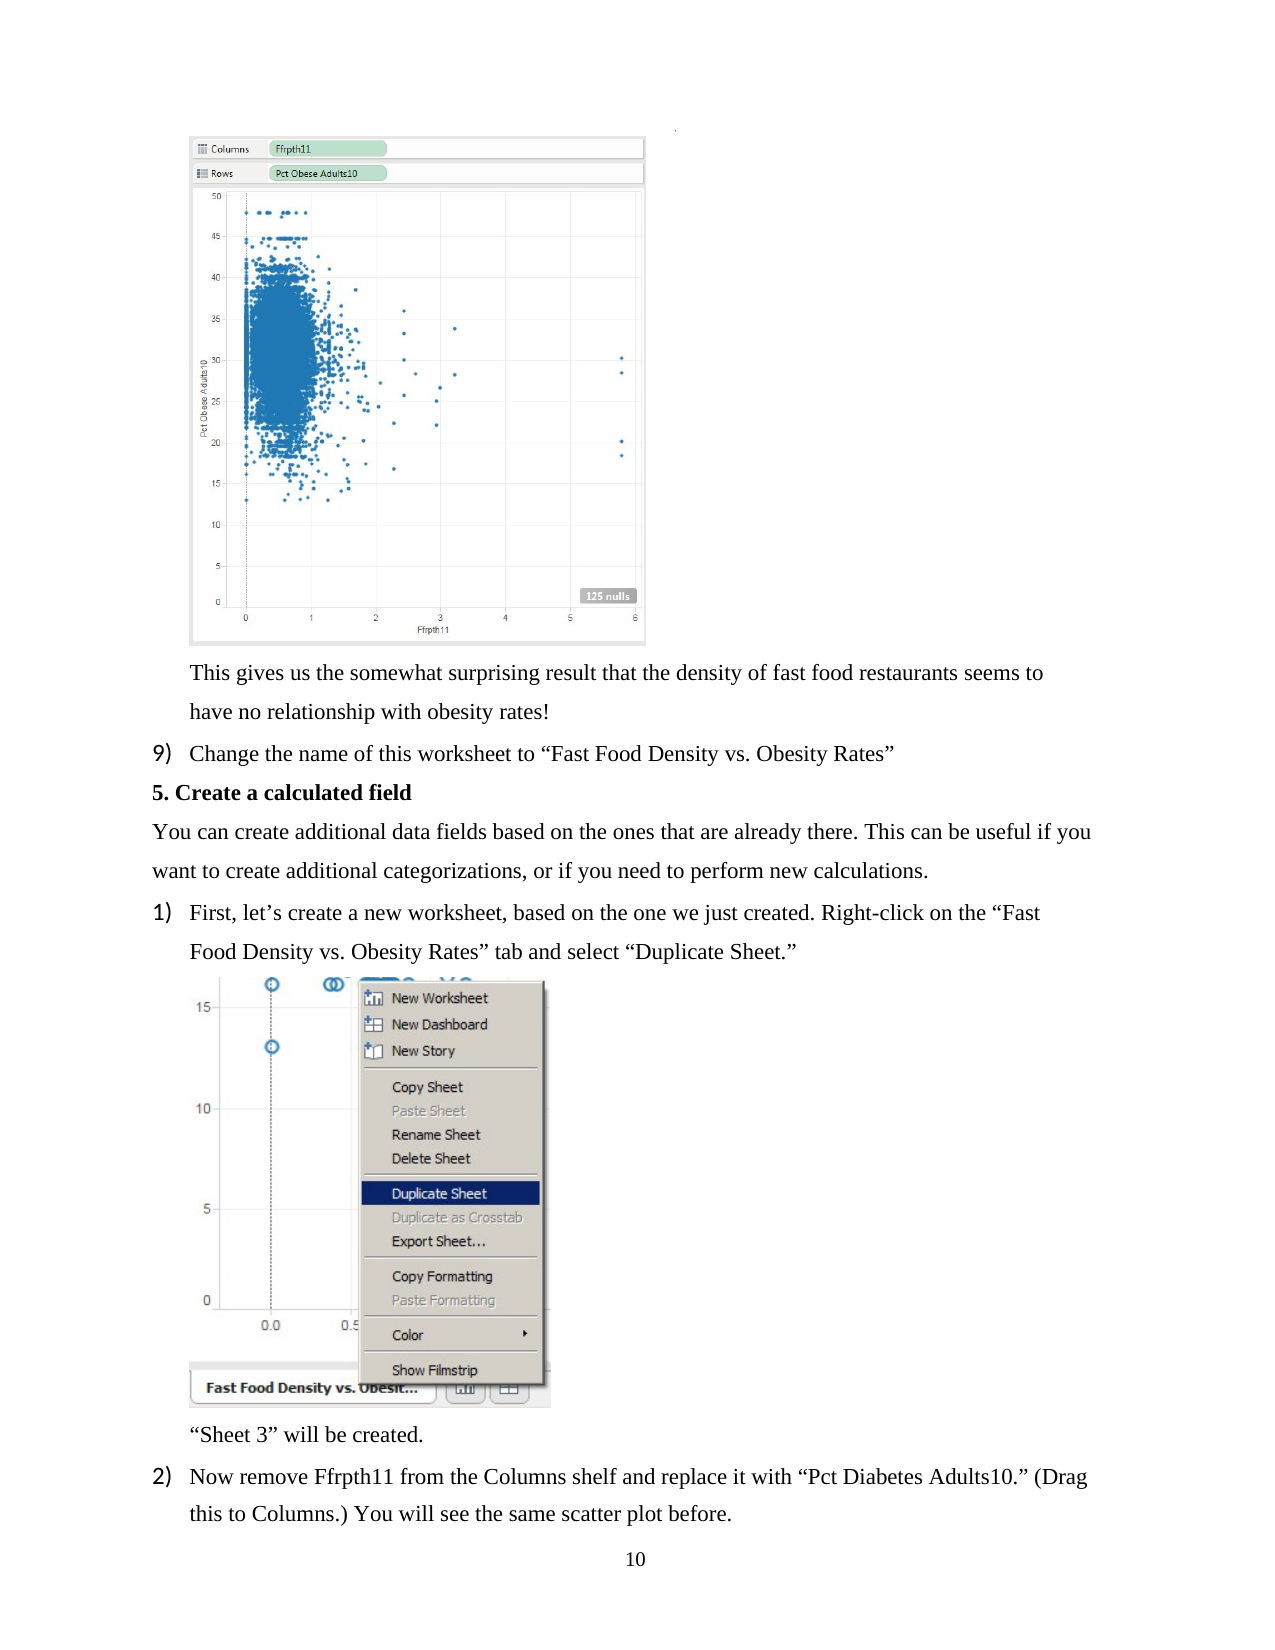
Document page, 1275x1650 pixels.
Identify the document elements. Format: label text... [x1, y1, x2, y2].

text Food Density vs. Obesity Rates” tab and select “Duplicate Sheet.” [189, 938, 1100, 964]
picture [189, 977, 551, 1408]
text 2) Now remove Ffrpth11 from the Columns shelf and replace it with “Pct Diabetes Adults10.” (Drag this to Columns.) You will see the same scatter plot before. [152, 1460, 1089, 1527]
text 1) First, let’s create a new worksheet, based on the one we just created. Right-click on the “Fast [152, 897, 1100, 927]
text “Sheet 3” will be created. [189, 1421, 1100, 1447]
text 9) Change the name of this worksheet to “Fast Food Density vs. Obesity Rates” [152, 737, 1100, 768]
text You can create additional data fields based on the ones that are already there. This can be useful if you want to create additional categorizations, or if you need to perform new calculations. [152, 818, 1093, 884]
picture [189, 129, 676, 646]
text This gives us the somewhat surprising result that the density of fast food restaurants seems to have no relationship with obesity rates! [189, 659, 1093, 724]
text 5. Create a calculated field [152, 779, 1100, 805]
